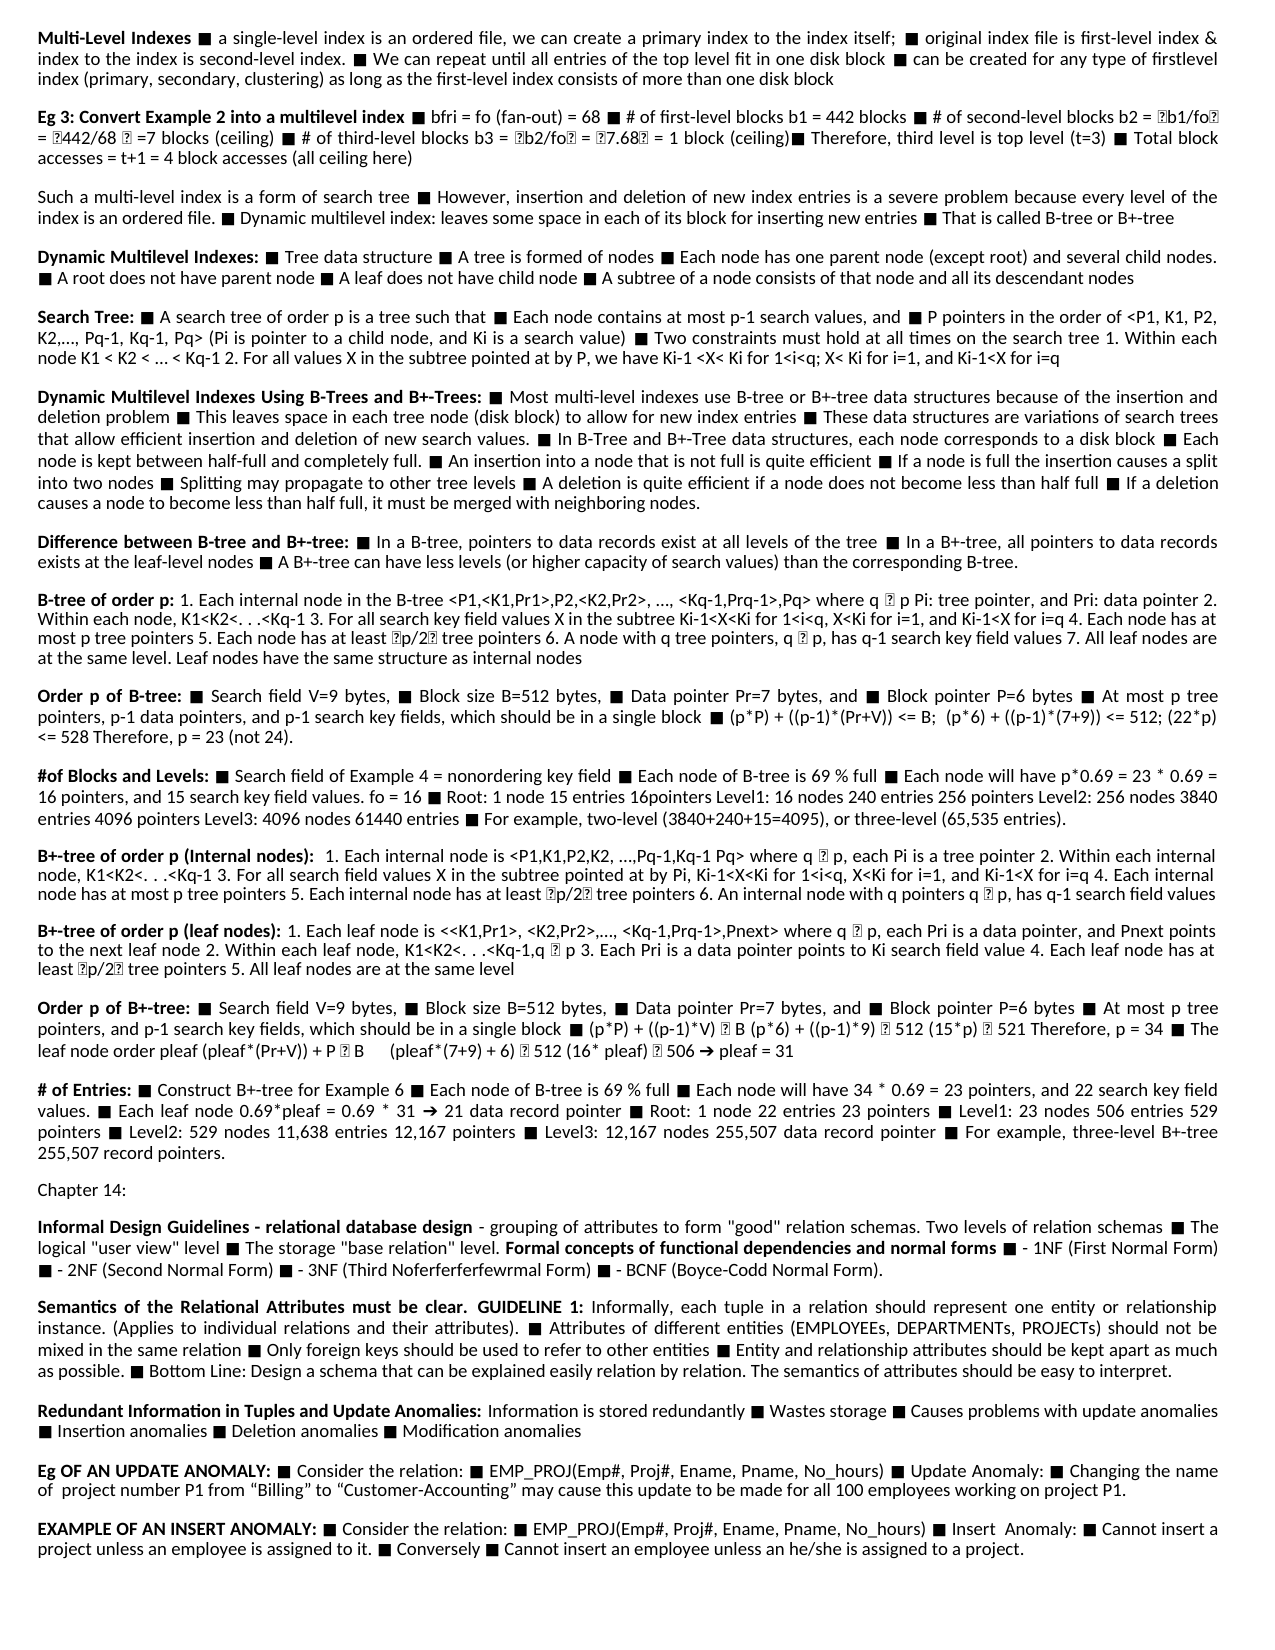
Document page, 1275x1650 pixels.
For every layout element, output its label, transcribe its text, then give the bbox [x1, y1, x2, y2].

text Redundant Information in Tuples and Update Anomalies: Information is stored redundantly ◼ Wastes storage ◼ Causes problems with update anomalies ◼ Insertion anomalies ◼ Deletion anomalies ◼ Modification anomalies [37, 1400, 1219, 1443]
text Multi-Level Indexes ◼ a single-level index is an ordered file, we can create a primary index to the index itself; ◼ original index file is first-level index & index to the index is second-level index. ◼ We can repeat until all entries of the top level fit in one disk block ◼ can be created for any type of firstlevel index (primary, secondary, clustering) as long as the first-level index consists of more than one disk block [37, 27, 1219, 90]
text Eg OF AN UPDATE ANOMALY: ◼ Consider the relation: ◼ EMP_PROJ(Emp#, Proj#, Ename, Pname, No_hours) ◼ Update Anomaly: ◼ Changing the name of project number P1 from “Billing” to “Customer-Accounting” may cause this update to be made for all 100 employees working on project P1. [37, 1460, 1219, 1501]
text Dynamic Multilevel Indexes Using B-Trees and B+-Trees: ◼ Most multi-level indexes use B-tree or B+-tree data structures because of the insertion and deletion problem ◼ This leaves space in each tree node (disk block) to allow for new index entries ◼ These data structures are variations of search trees that allow efficient insertion and deletion of new search values. ◼ In B-Tree and B+-Tree data structures, each node corresponds to a disk block ◼ Each node is kept between half-full and completely full. ◼ An insertion into a node that is not full is quite efficient ◼ If a node is full the insertion causes a split into two nodes ◼ Splitting may propagate to other tree levels ◼ A deletion is quite efficient if a node does not become less than half full ◼ If a deletion causes a node to become less than half full, it must be merged with neighboring nodes. [37, 386, 1219, 514]
text Eg 3: Convert Example 2 into a multilevel index ◼ bfri = fo (fan-out) = 68 ◼ # of first-level blocks b1 = 442 blocks ◼ # of second-level blocks b2 = b1/fo = 442/68  =7 blocks (ceiling) ◼ # of third-level blocks b3 = b2/fo = 7.68 = 1 block (ceiling)◼ Therefore, third level is top level (t=3) ◼ Total block accesses = t+1 = 4 block accesses (all ceiling here) [37, 107, 1219, 169]
text #of Blocks and Levels: ◼ Search field of Example 4 = nonordering key field ◼ Each node of B-tree is 69 % full ◼ Each node will have p*0.69 = 23 * 0.69 = 16 pointers, and 15 search key field values. fo = 16 ◼ Root: 1 node 15 entries 16pointers Level1: 16 nodes 240 entries 256 pointers Level2: 256 nodes 3840 entries 4096 pointers Level3: 4096 nodes 61440 entries ◼ For example, two-level (3840+240+15=4095), or three-level (65,535 entries). [37, 765, 1219, 830]
text # of Entries: ◼ Construct B+-tree for Example 6 ◼ Each node of B-tree is 69 % full ◼ Each node will have 34 * 0.69 = 23 pointers, and 22 search key field values. ◼ Each leaf node 0.69*pleaf = 0.69 * 31 ➔ 21 data record pointer ◼ Root: 1 node 22 entries 23 pointers ◼ Level1: 23 nodes 506 entries 529 pointers ◼ Level2: 529 nodes 11,638 entries 12,167 pointers ◼ Level3: 12,167 nodes 255,507 data record pointer ◼ For example, three-level B+-tree 255,507 record pointers. [37, 1079, 1219, 1164]
text Dynamic Multilevel Indexes: ◼ Tree data structure ◼ A tree is formed of nodes ◼ Each node has one parent node (except root) and several child nodes. ◼ A root does not have parent node ◼ A leaf does not have child node ◼ A subtree of a node consists of that node and all its descendant nodes [37, 246, 1219, 290]
text B+-tree of order p (leaf nodes): 1. Each leaf node is <<K1,Pr1>, <K2,Pr2>,…, <Kq-1,Prq-1>,Pnext> where q  p, each Pri is a data pointer, and Pnext points to the next leaf node 2. Within each leaf node, K1<K2<. . .<Kq-1,q  p 3. Each Pri is a data pointer points to Ki search field value 4. Each leaf node has at least p/2 tree pointers 5. All leaf nodes are at the same level [37, 922, 1219, 981]
text EXAMPLE OF AN INSERT ANOMALY: ◼ Consider the relation: ◼ EMP_PROJ(Emp#, Proj#, Ename, Pname, No_hours) ◼ Insert Anomaly: ◼ Cannot insert a project unless an employee is assigned to it. ◼ Conversely ◼ Cannot insert an employee unless an he/she is assigned to a project. [37, 1518, 1219, 1561]
text Such a multi-level index is a form of search tree ◼ However, insertion and deletion of new index entries is a severe problem because every level of the index is an ordered file. ◼ Dynamic multilevel index: leaves some space in each of its block for inserting new entries ◼ That is called B-tree or B+-tree [37, 186, 1219, 229]
text B-tree of order p: 1. Each internal node in the B-tree <P1,<K1,Pr1>,P2,<K2,Pr2>, …, <Kq-1,Prq-1>,Pq> where q  p Pi: tree pointer, and Pri: data pointer 2. Within each node, K1<K2<. . .<Kq-1 3. For all search key field values X in the subtree Ki-1<X<Ki for 1<i<q, X<Ki for i=1, and Ki-1<X for i=q 4. Each node has at most p tree pointers 5. Each node has at least p/2 tree pointers 6. A node with q tree pointers, q  p, has q-1 search key field values 7. All leaf nodes are at the same level. Leaf nodes have the same structure as internal nodes [37, 591, 1219, 669]
text Informal Design Guidelines - relational database design - grouping of attributes to form "good" relation schemas. Two levels of relation schemas ◼ The logical "user view" level ◼ The storage "base relation" level. Formal concepts of functional dependencies and normal forms ◼ - 1NF (First Normal Form) ◼ - 2NF (Second Normal Form) ◼ - 3NF (Third Noferferferfewrmal Form) ◼ - BCNF (Boyce-Codd Normal Form). [37, 1217, 1219, 1282]
text Search Tree: ◼ A search tree of order p is a tree such that ◼ Each node contains at most p-1 search values, and ◼ P pointers in the order of <P1, K1, P2, K2,…, Pq-1, Kq-1, Pq> (Pi is pointer to a child node, and Ki is a search value) ◼ Two constraints must hold at all times on the search tree 1. Within each node K1 < K2 < … < Kq-1 2. For all values X in the subtree pointed at by P, we have Ki-1 <X< Ki for 1<i<q; X< Ki for i=1, and Ki-1<X for i=q [37, 306, 1219, 369]
text Difference between B-tree and B+-tree: ◼ In a B-tree, pointers to data records exist at all levels of the tree ◼ In a B+-tree, all pointers to data records exists at the leaf-level nodes ◼ A B+-tree can have less levels (or higher capacity of search values) than the corresponding B-tree. [37, 531, 1219, 574]
text B+-tree of order p (Internal nodes): 1. Each internal node is <P1,K1,P2,K2, …,Pq-1,Kq-1 Pq> where q  p, each Pi is a tree pointer 2. Within each internal node, K1<K2<. . .<Kq-1 3. For all search field values X in the subtree pointed at by Pi, Ki-1<X<Ki for 1<i<q, X<Ki for i=1, and Ki-1<X for i=q 4. Each internal node has at most p tree pointers 5. Each internal node has at least p/2 tree pointers 6. An internal node with q pointers q  p, has q-1 search field values [37, 847, 1219, 905]
text Order p of B+-tree: ◼ Search field V=9 bytes, ◼ Block size B=512 bytes, ◼ Data pointer Pr=7 bytes, and ◼ Block pointer P=6 bytes ◼ At most p tree pointers, and p-1 search key fields, which should be in a single block ◼ (p*P) + ((p-1)*V)  B (p*6) + ((p-1)*9)  512 (15*p)  521 Therefore, p = 34 ◼ The leaf node order pleaf (pleaf*(Pr+V)) + P  B (pleaf*(7+9) + 6)  512 (16* pleaf)  506 ➔ pleaf = 31 [37, 997, 1219, 1062]
text Chapter 14: [37, 1180, 1219, 1200]
text Order p of B-tree: ◼ Search field V=9 bytes, ◼ Block size B=512 bytes, ◼ Data pointer Pr=7 bytes, and ◼ Block pointer P=6 bytes ◼ At most p tree pointers, p-1 data pointers, and p-1 search key fields, which should be in a single block ◼ (p*P) + ((p-1)*(Pr+V)) <= B; (p*6) + ((p-1)*(7+9)) <= 512; (22*p) <= 528 Therefore, p = 23 (not 24). [37, 686, 1219, 748]
text Semantics of the Relational Attributes must be clear. GUIDELINE 1: Informally, each tuple in a relation should represent one entity or relationship instance. (Applies to individual relations and their attributes). ◼ Attributes of different entities (EMPLOYEEs, DEPARTMENTs, PROJECTs) should not be mixed in the same relation ◼ Only foreign keys should be used to refer to other entities ◼ Entity and relationship attributes should be kept apart as much as possible. ◼ Bottom Line: Design a schema that can be explained easily relation by relation. The semantics of attributes should be easy to interpret. [37, 1298, 1219, 1383]
